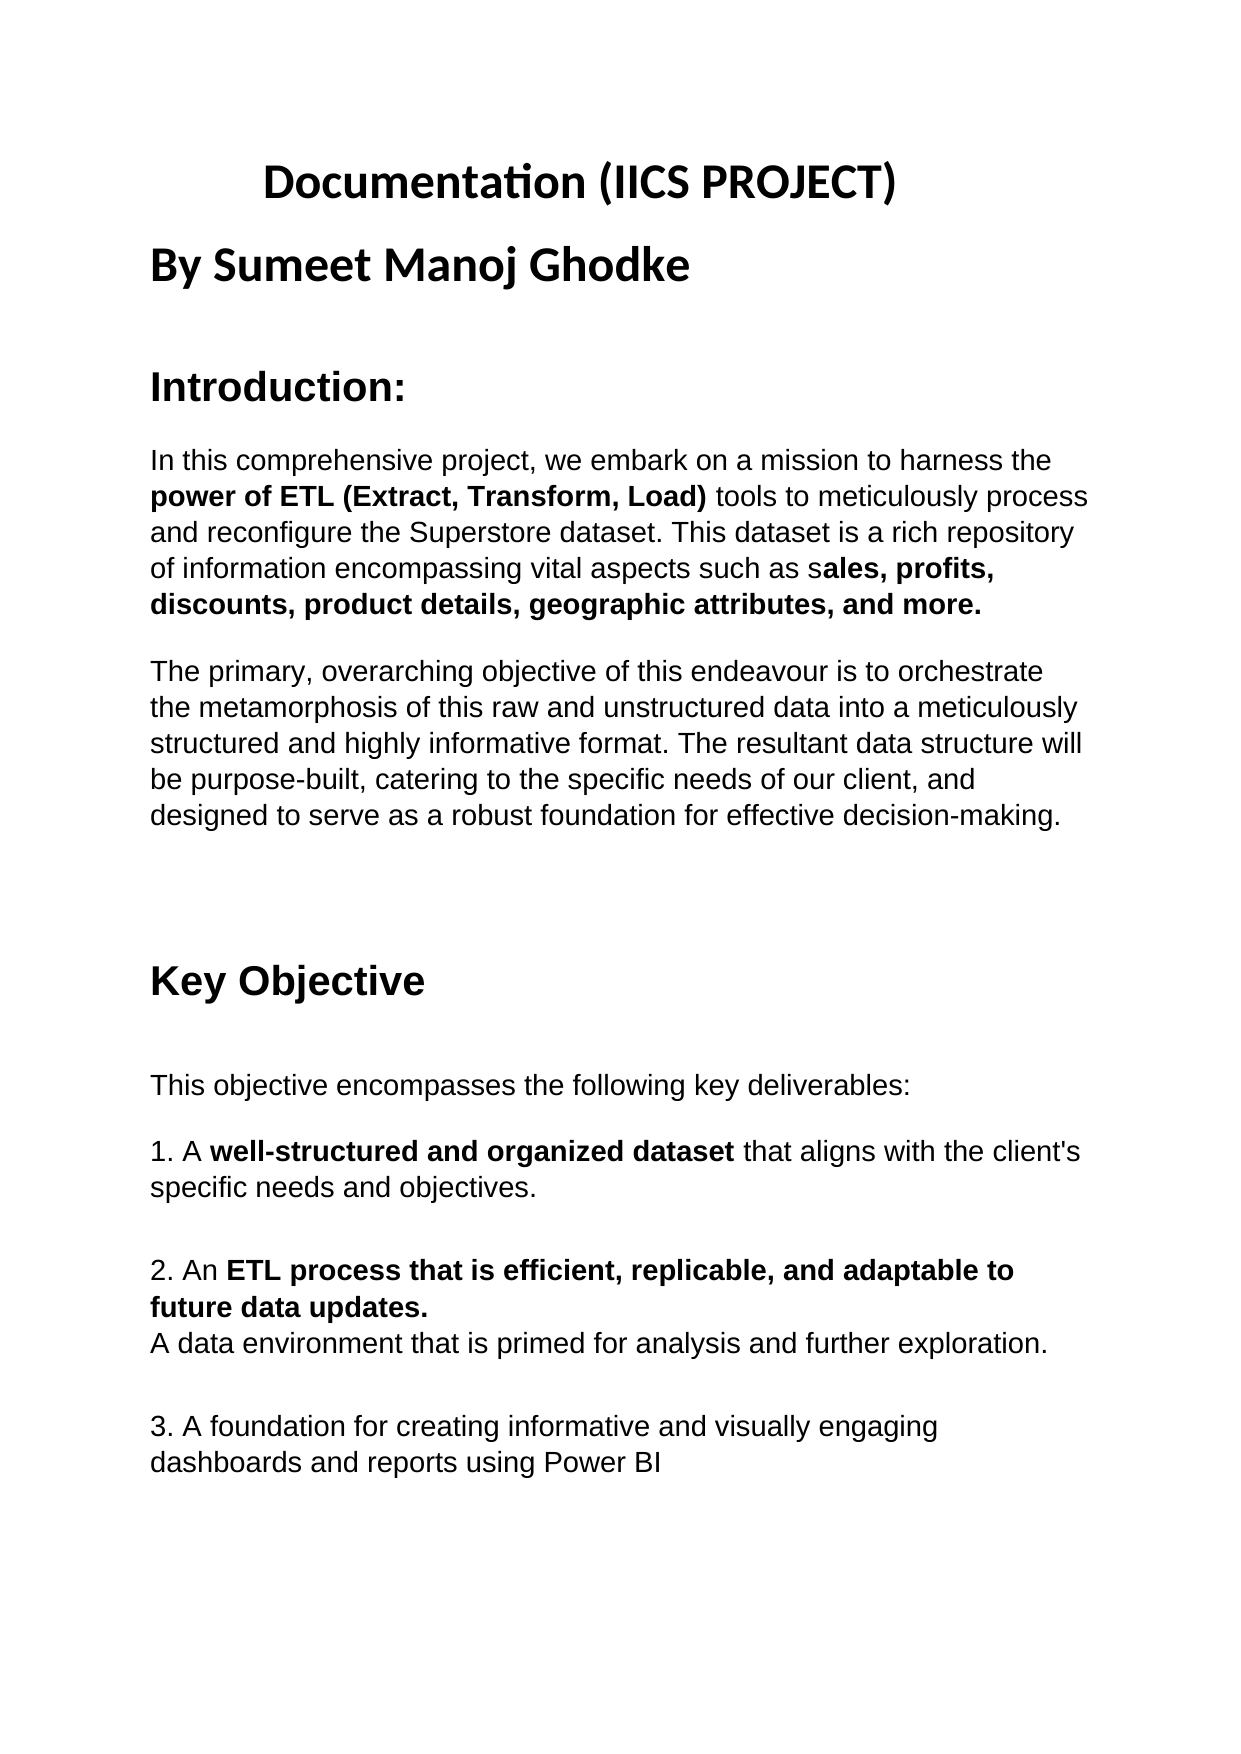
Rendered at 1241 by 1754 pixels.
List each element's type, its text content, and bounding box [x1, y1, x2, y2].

text 3. A foundation for creating informative and visually engaging dashboards and reports using Power BI [150, 1378, 1090, 1479]
text 2. An ETL process that is efficient, replicable, and adaptable to future data updates. A data environment that is primed for analysis and further exploration. [150, 1223, 1090, 1359]
text Documentation (IICS PROJECT) [150, 150, 1090, 211]
text By Sumeet Manoj Ghodke [150, 232, 1090, 293]
text Key Objective This objective encompasses the following key deliverables: 1. A well-structured and organized dataset that aligns with the client's specific needs and objectives. [150, 957, 1090, 1203]
text Introduction: In this comprehensive project, we embark on a mission to harness the power of ETL (Extract, Transform, Load) tools to meticulously process and reconfigure the Superstore dataset. This dataset is a rich repository of information encompassing vital aspects such as sales, profits, discounts, product details, geographic attributes, and more. The primary, overarching objective of this endeavour is to orchestrate the metamorphosis of this raw and unstructured data into a meticulously structured and highly informative format. The resultant data structure will be purpose-built, catering to the specific needs of our client, and designed to serve as a robust foundation for effective decision-making. [150, 362, 1090, 832]
